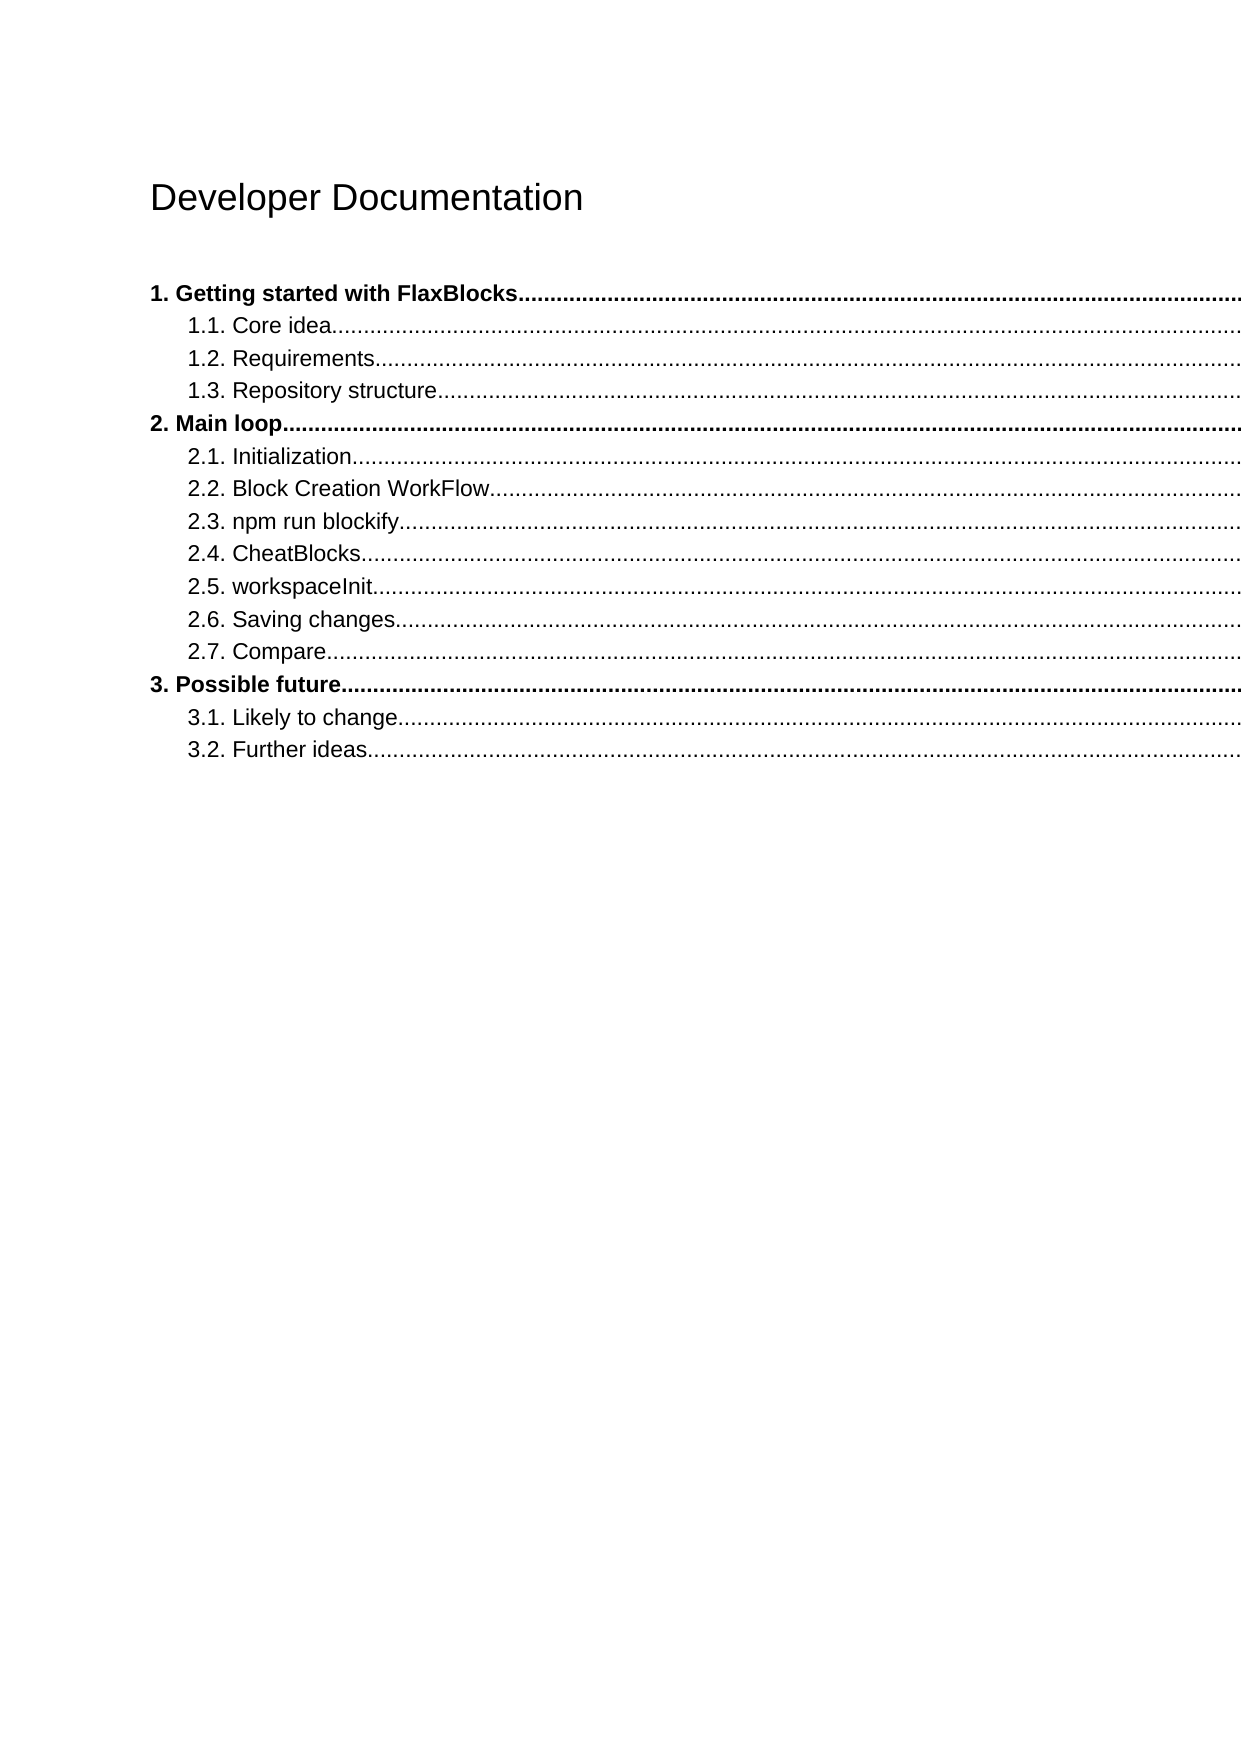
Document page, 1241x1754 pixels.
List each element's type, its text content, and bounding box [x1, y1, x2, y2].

title Developer Documentation [150, 175, 1090, 218]
